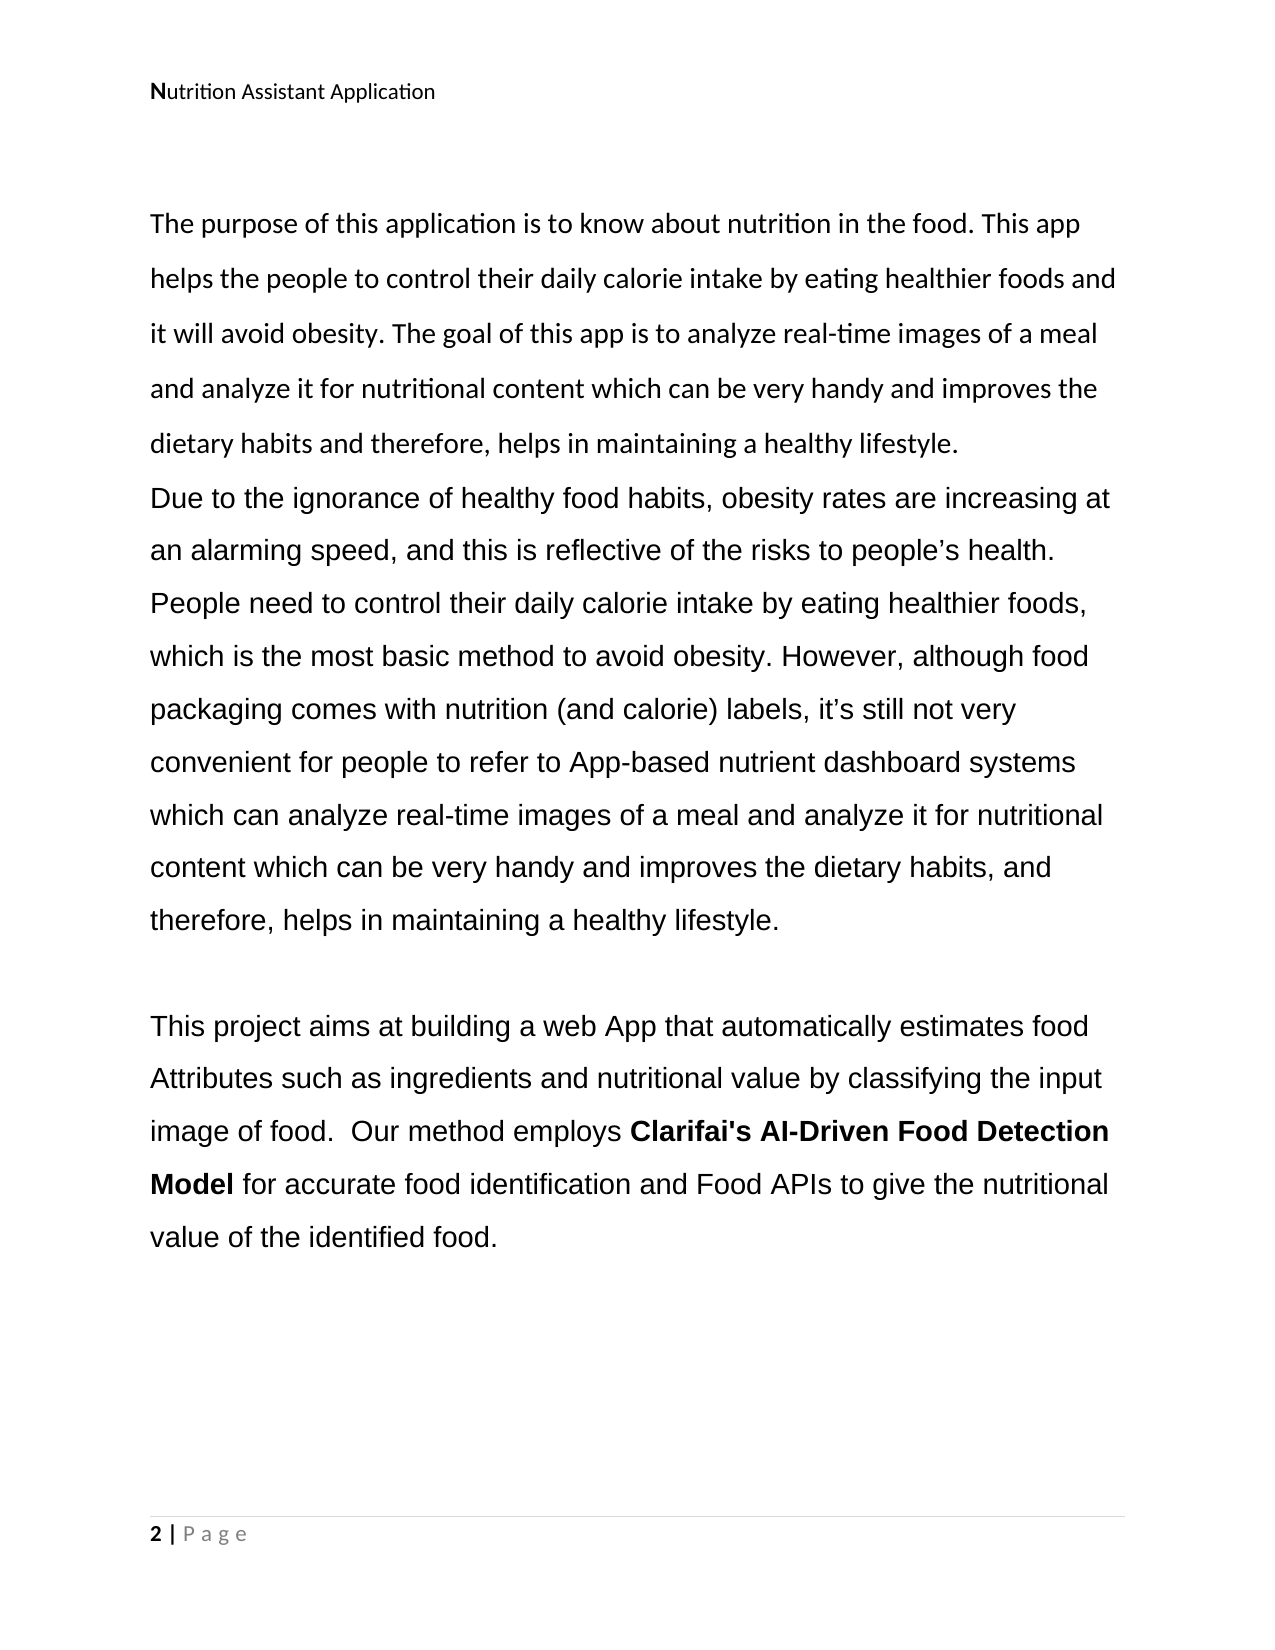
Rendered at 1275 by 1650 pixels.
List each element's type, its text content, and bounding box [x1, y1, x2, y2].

text Model for accurate food identification and Food APIs to give the nutritional [150, 1167, 1125, 1201]
text which can analyze real-time images of a meal and analyze it for nutritional [150, 797, 1125, 831]
text The purpose of this application is to know about nutrition in the food. This app [150, 205, 1125, 241]
text an alarming speed, and this is reflective of the risks to people’s health. [150, 533, 1125, 567]
text packaging comes with nutrition (and calorie) labels, it’s still not very [150, 692, 1125, 725]
text convenient for people to refer to App-based nutrient dashboard systems [150, 745, 1125, 778]
text People need to control their daily calorie intake by eating healthier foods, [150, 586, 1125, 620]
text helps the people to control their daily calorie intake by eating healthier foods and [150, 260, 1125, 296]
text and analyze it for nutritional content which can be very handy and improves the [150, 370, 1125, 406]
text image of food. Our method employs Clarifai's AI-Driven Food Detection [150, 1114, 1125, 1148]
text dietary habits and therefore, helps in maintaining a healthy lifestyle. [150, 426, 1125, 461]
text value of the identified food. [150, 1220, 1125, 1253]
text therefore, helps in maintaining a healthy lifestyle. [150, 903, 1125, 937]
text This project aims at building a web App that automatically estimates food [150, 1009, 1125, 1042]
text content which can be very handy and improves the dietary habits, and [150, 850, 1125, 884]
text Attributes such as ingredients and nutritional value by classifying the input [150, 1062, 1125, 1095]
text it will avoid obesity. The goal of this app is to analyze real-time images of a meal [150, 315, 1125, 351]
text which is the most basic method to avoid obesity. However, although food [150, 639, 1125, 673]
text Due to the ignorance of healthy food habits, obesity rates are increasing at [150, 481, 1125, 514]
